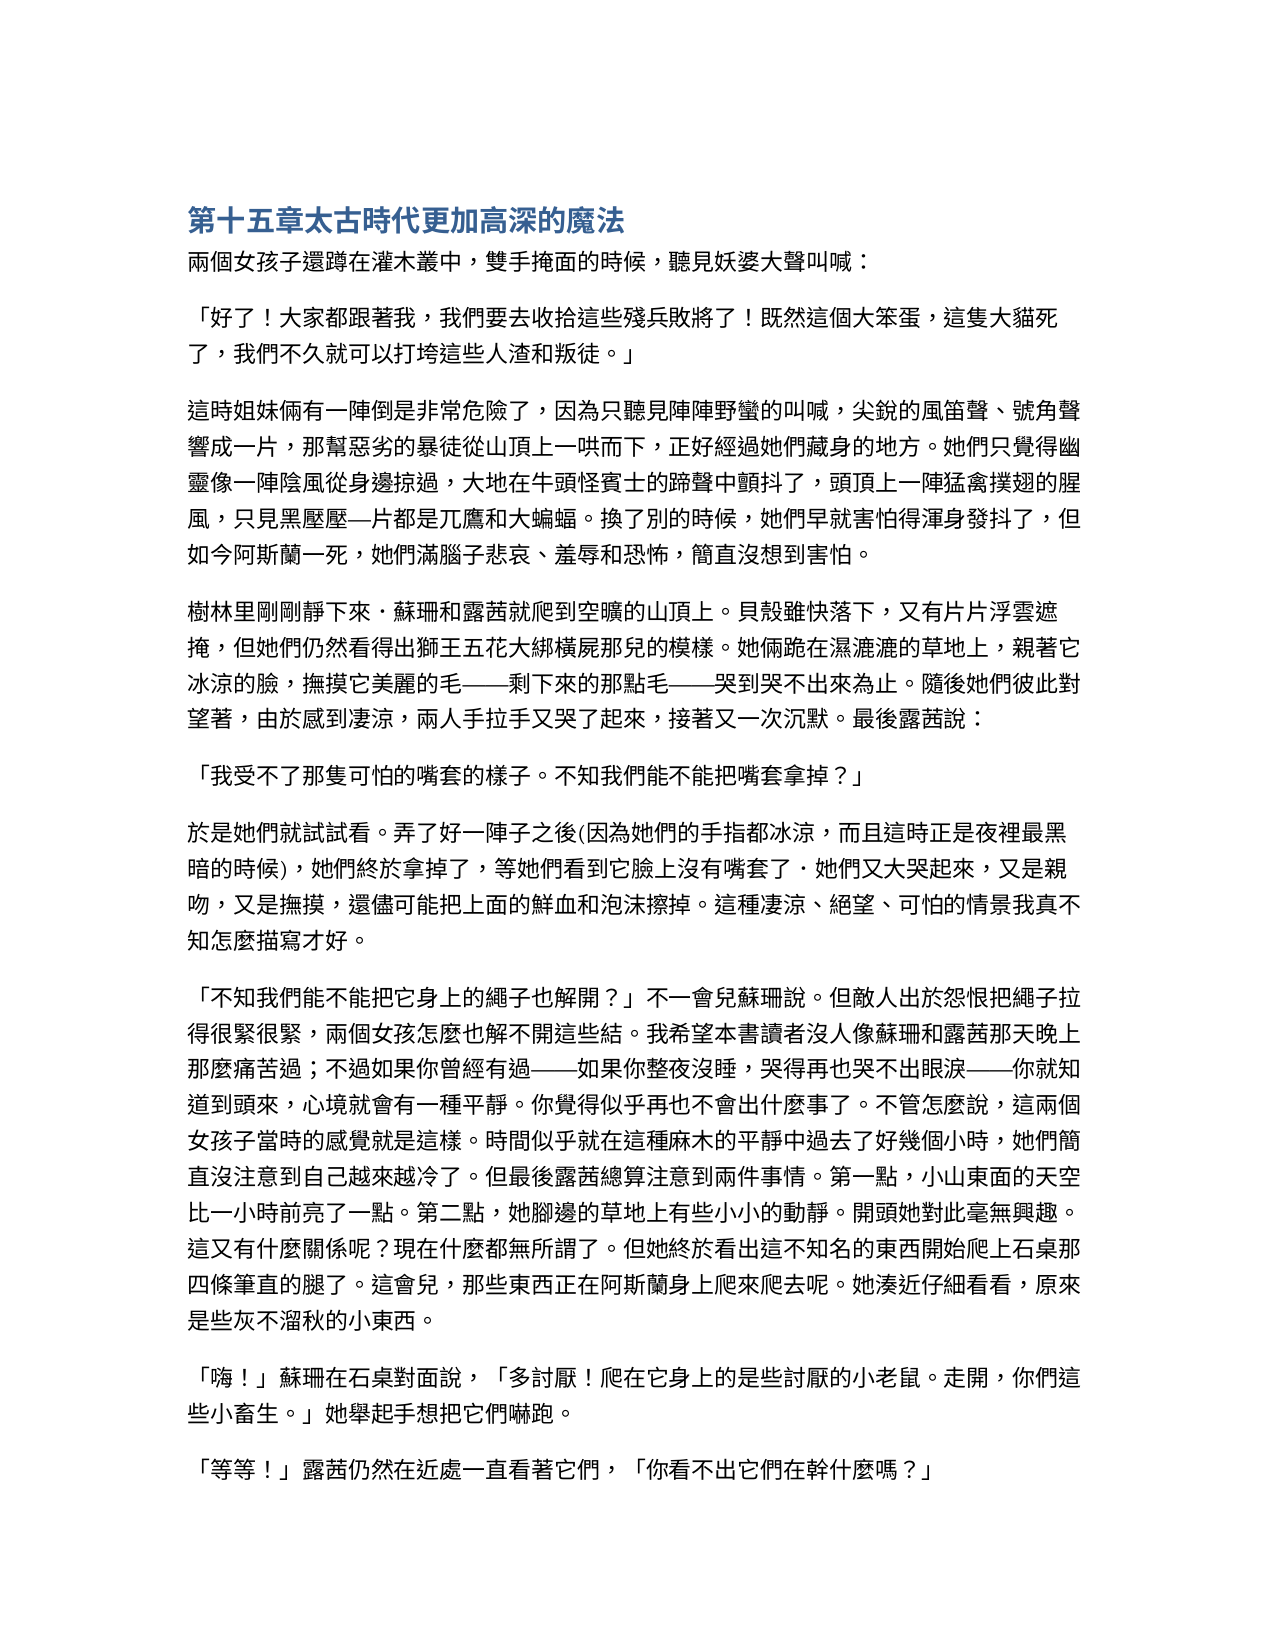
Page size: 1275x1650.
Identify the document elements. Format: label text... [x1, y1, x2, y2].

text 「我受不了那隻可怕的嘴套的樣子。不知我們能不能把嘴套拿掉？」 [187, 760, 1087, 791]
text 「不知我們能不能把它身上的繩子也解開？」不一會兒蘇珊說。但敵人出於怨恨把繩子拉得很緊很緊，兩個女孩怎麼也解不開這些結。我希望本書讀者沒人像蘇珊和露茜那天晚上那麼痛苦過；不過如果你曾經有過——如果你整夜沒睡，哭得再也哭不出眼淚——你就知道到頭來，心境就會有一種平靜。你覺得似乎再也不會出什麼事了。不管怎麼說，這兩個女孩子當時的感覺就是這樣。時間似乎就在這種麻木的平靜中過去了好幾個小時，她們簡直沒注意到自己越來越冷了。但最後露茜總算注意到兩件事情。第一點，小山東面的天空比一小時前亮了一點。第二點，她腳邊的草地上有些小小的動靜。開頭她對此毫無興趣。這又有什麼關係呢？現在什麼都無所謂了。但她終於看出這不知名的東西開始爬上石桌那四條筆直的腿了。這會兒，那些東西正在阿斯蘭身上爬來爬去呢。她湊近仔細看看，原來是些灰不溜秋的小東西。 [187, 982, 1087, 1336]
text 這時姐妹倆有一陣倒是非常危險了，因為只聽見陣陣野蠻的叫喊，尖銳的風笛聲、號角聲響成一片，那幫惡劣的暴徒從山頂上一哄而下，正好經過她們藏身的地方。她們只覺得幽靈像一陣陰風從身邊掠過，大地在牛頭怪賓士的蹄聲中顫抖了，頭頂上一陣猛禽撲翅的腥風，只見黑壓壓—片都是兀鷹和大蝙蝠。換了別的時候，她們早就害怕得渾身發抖了，但如今阿斯蘭一死，她們滿腦子悲哀、羞辱和恐怖，簡直沒想到害怕。 [187, 395, 1087, 570]
subtitle 第十五章太古時代更加高深的魔法 [187, 200, 1087, 240]
text 於是她們就試試看。弄了好一陣子之後(因為她們的手指都冰涼，而且這時正是夜裡最黑暗的時候)，她們終於拿掉了，等她們看到它臉上沒有嘴套了．她們又大哭起來，又是親吻，又是撫摸，還儘可能把上面的鮮血和泡沫擦掉。這種凄涼、絕望、可怕的情景我真不知怎麼描寫才好。 [187, 817, 1087, 956]
text 「好了！大家都跟著我，我們要去收拾這些殘兵敗將了！既然這個大笨蛋，這隻大貓死了，我們不久就可以打垮這些人渣和叛徒。」 [187, 302, 1087, 369]
text 兩個女孩子還蹲在灌木叢中，雙手掩面的時候，聽見妖婆大聲叫喊： [187, 246, 1087, 277]
text 樹林里剛剛靜下來．蘇珊和露茜就爬到空曠的山頂上。貝殼雖快落下，又有片片浮雲遮掩，但她們仍然看得出獅王五花大綁橫屍那兒的模樣。她倆跪在濕漉漉的草地上，親著它冰涼的臉，撫摸它美麗的毛——剩下來的那點毛——哭到哭不出來為止。隨後她們彼此對望著，由於感到凄涼，兩人手拉手又哭了起來，接著又一次沉默。最後露茜說： [187, 596, 1087, 735]
text 「等等！」露茜仍然在近處一直看著它們，「你看不出它們在幹什麼嗎？」 [187, 1454, 1087, 1486]
text 「嗨！」蘇珊在石桌對面說，「多討厭！爬在它身上的是些討厭的小老鼠。走開，你們這些小畜生。」她舉起手想把它們嚇跑。 [187, 1362, 1087, 1429]
